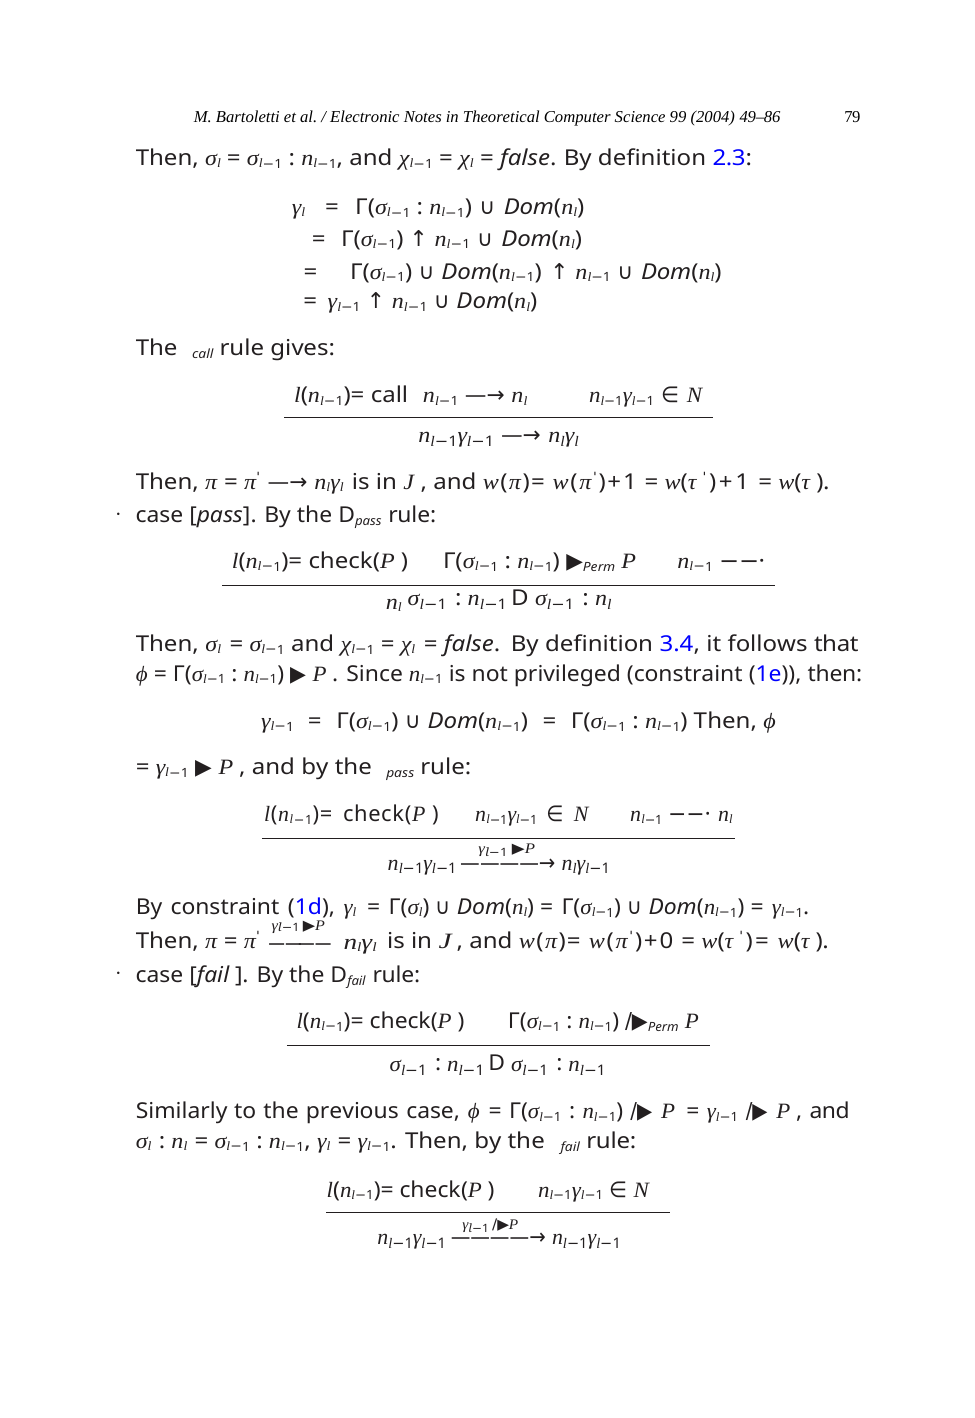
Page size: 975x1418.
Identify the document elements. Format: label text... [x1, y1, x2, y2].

text nl−1γl−1 ————→ nlγl−1 [102, 856, 895, 878]
text Then, π = π' γl−1 ▶P [136, 921, 327, 956]
text l(nl−1)= check(P ) nl−1γl−1 ∈ N γl−1 /▶P [326, 1171, 670, 1236]
text γl = Γ(σl−1 : nl−1) ∪ Dom(nl) [102, 190, 584, 221]
text nl−1γl−1 —→ nlγl [102, 422, 895, 451]
text γl−1 = Γ(σl−1) ∪ Dom(nl−1) = Γ(σl−1 : nl−1) Then, ϕ = γl−1 ▶ P , and by the pass rule: [136, 705, 784, 781]
text Then, σl = σl−1 : nl−1, and χl−1 = χl = false. By definition 2.3: [136, 142, 902, 172]
text l(nl−1)= call nl−1 —→ nl nl−1γl−1 ∈ N [102, 378, 895, 409]
text is in J , and w(π)= w(π')+0 = w(τ ')= w(τ ). [387, 925, 902, 954]
text Similarly to the previous case, ϕ = Γ(σl−1 : nl−1) /▶ P = γl−1 /▶ P , and [136, 1095, 902, 1125]
text l(nl−1)= check(P ) Γ(σl−1 : nl−1) /▶Perm P σl−1 : nl−1 D σl−1 : nl−1 [287, 1005, 708, 1081]
text Then, σl = σl−1 and χl−1 = χl = false. By definition 3.4, it follows that [136, 628, 902, 658]
text l(nl−1)= check(P ) Γ(σl−1 : nl−1) ▶Perm P nl−1 −−· nl σl−1 : nl−1 D σl−1 : nl [222, 545, 775, 616]
text = Γ(σl−1) ↑ nl−1 ∪ Dom(nl) [102, 221, 582, 252]
list case [pass]. By the Dpass rule: [116, 499, 902, 529]
list case [fail ]. By the Dfail rule: [116, 959, 902, 989]
text σl : nl = σl−1 : nl−1, γl = γl−1. Then, by the fail rule: [136, 1125, 902, 1154]
text l(nl−1)= check(P ) nl−1γl−1 ∈ N nl−1 −−· nl [102, 798, 895, 828]
text = γl−1 ↑ nl−1 ∪ Dom(nl) The call rule gives: [136, 286, 584, 362]
text γl−1 ▶P [111, 830, 902, 856]
text ϕ = Γ(σl−1 : nl−1) ▶ P . Since nl−1 is not privileged (constraint (1e)), then: [136, 658, 902, 687]
text nl−1γl−1 ————→ nl−1γl−1 [102, 1236, 896, 1251]
text By constraint (1d), γl = Γ(σl) ∪ Dom(nl) = Γ(σl−1) ∪ Dom(nl−1) = γl−1. [136, 891, 902, 921]
text = Γ(σl−1) ∪ Dom(nl−1) ↑ nl−1 ∪ Dom(nl) [303, 254, 902, 286]
text nlγl [343, 929, 379, 954]
text Then, π = π' —→ nlγl is in J , and w(π)= w(π')+1 = w(τ ')+1 = w(τ ). [136, 466, 902, 496]
